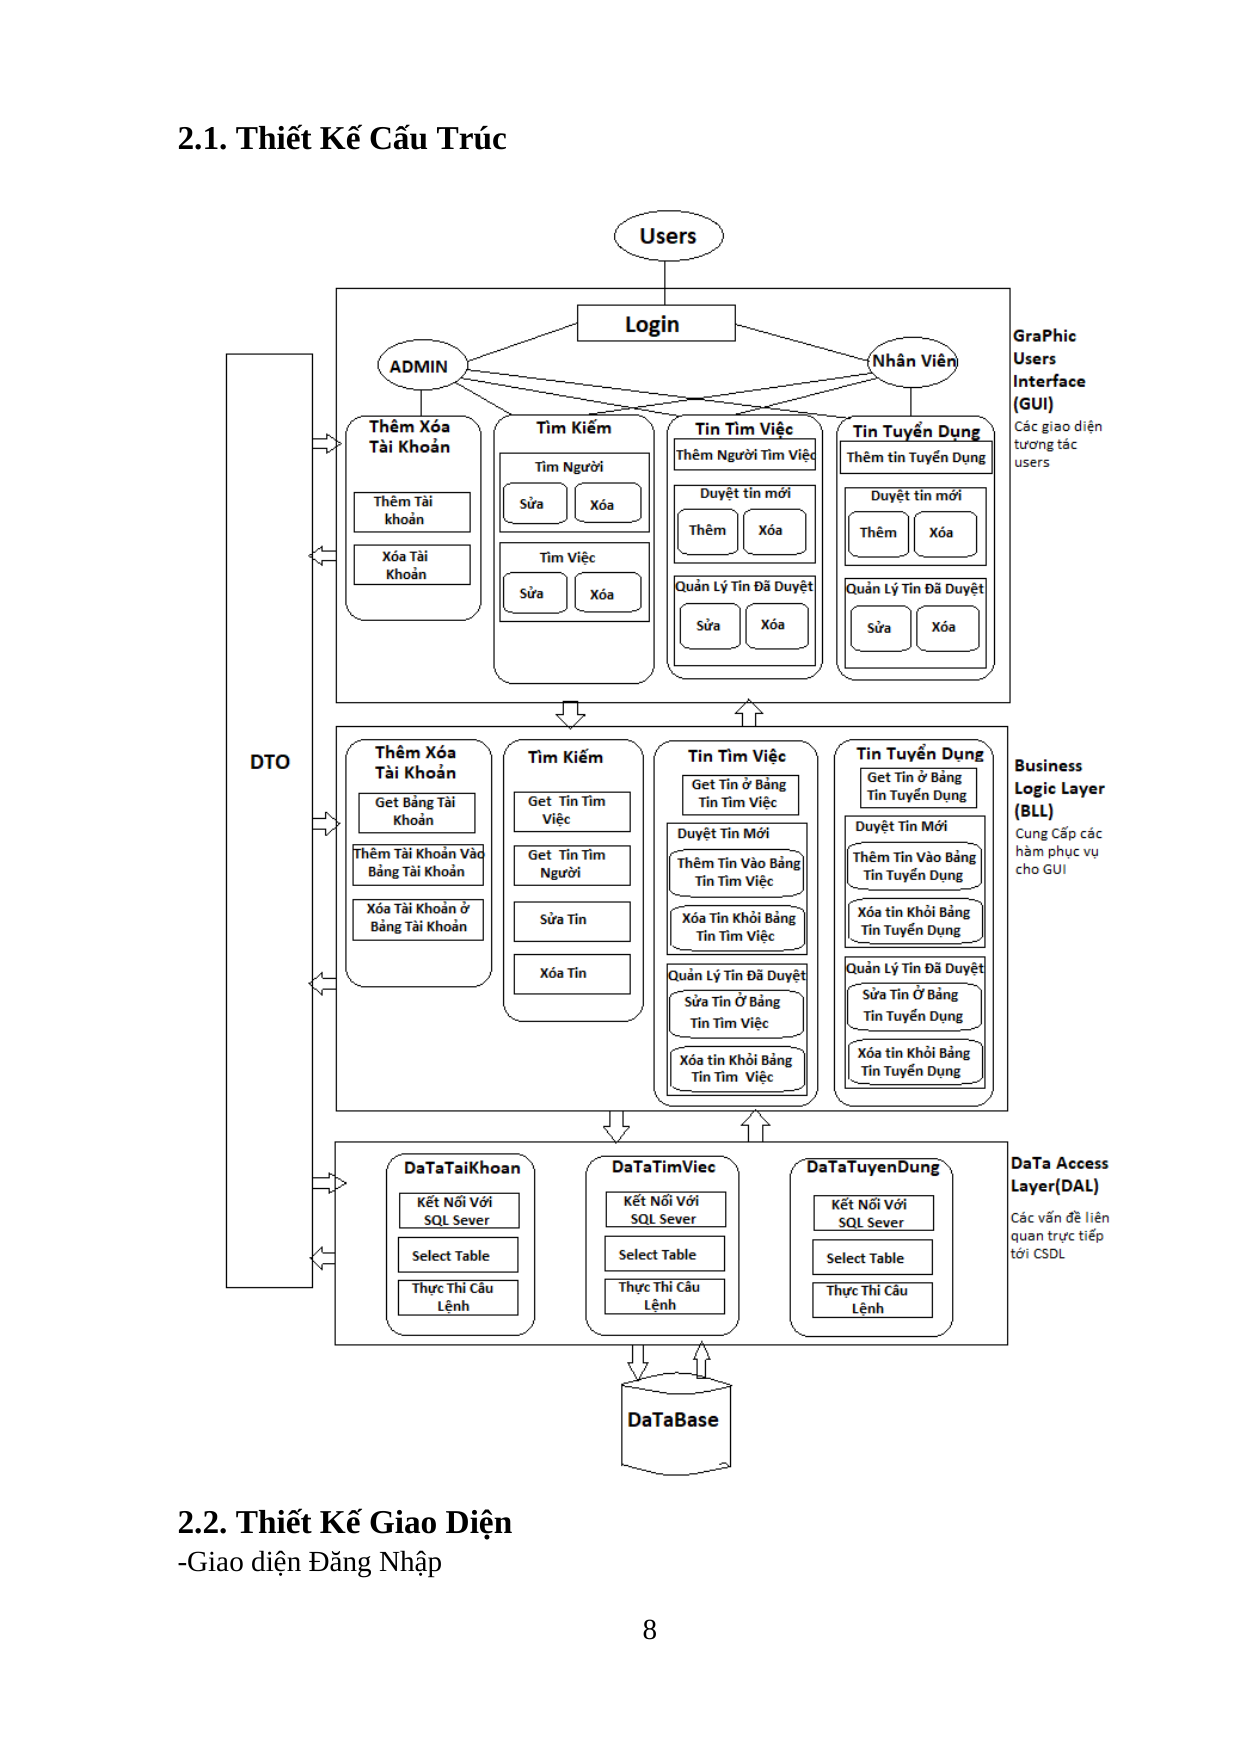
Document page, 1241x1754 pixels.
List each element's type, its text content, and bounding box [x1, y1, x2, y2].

text -Giao diện Đăng Nhập [177, 1544, 1122, 1578]
subtitle 2.1. Thiết Kế Cấu Trúc [177, 118, 1122, 159]
subtitle 2.2. Thiết Kế Giao Diện [177, 1503, 1122, 1541]
picture [177, 159, 1123, 1496]
